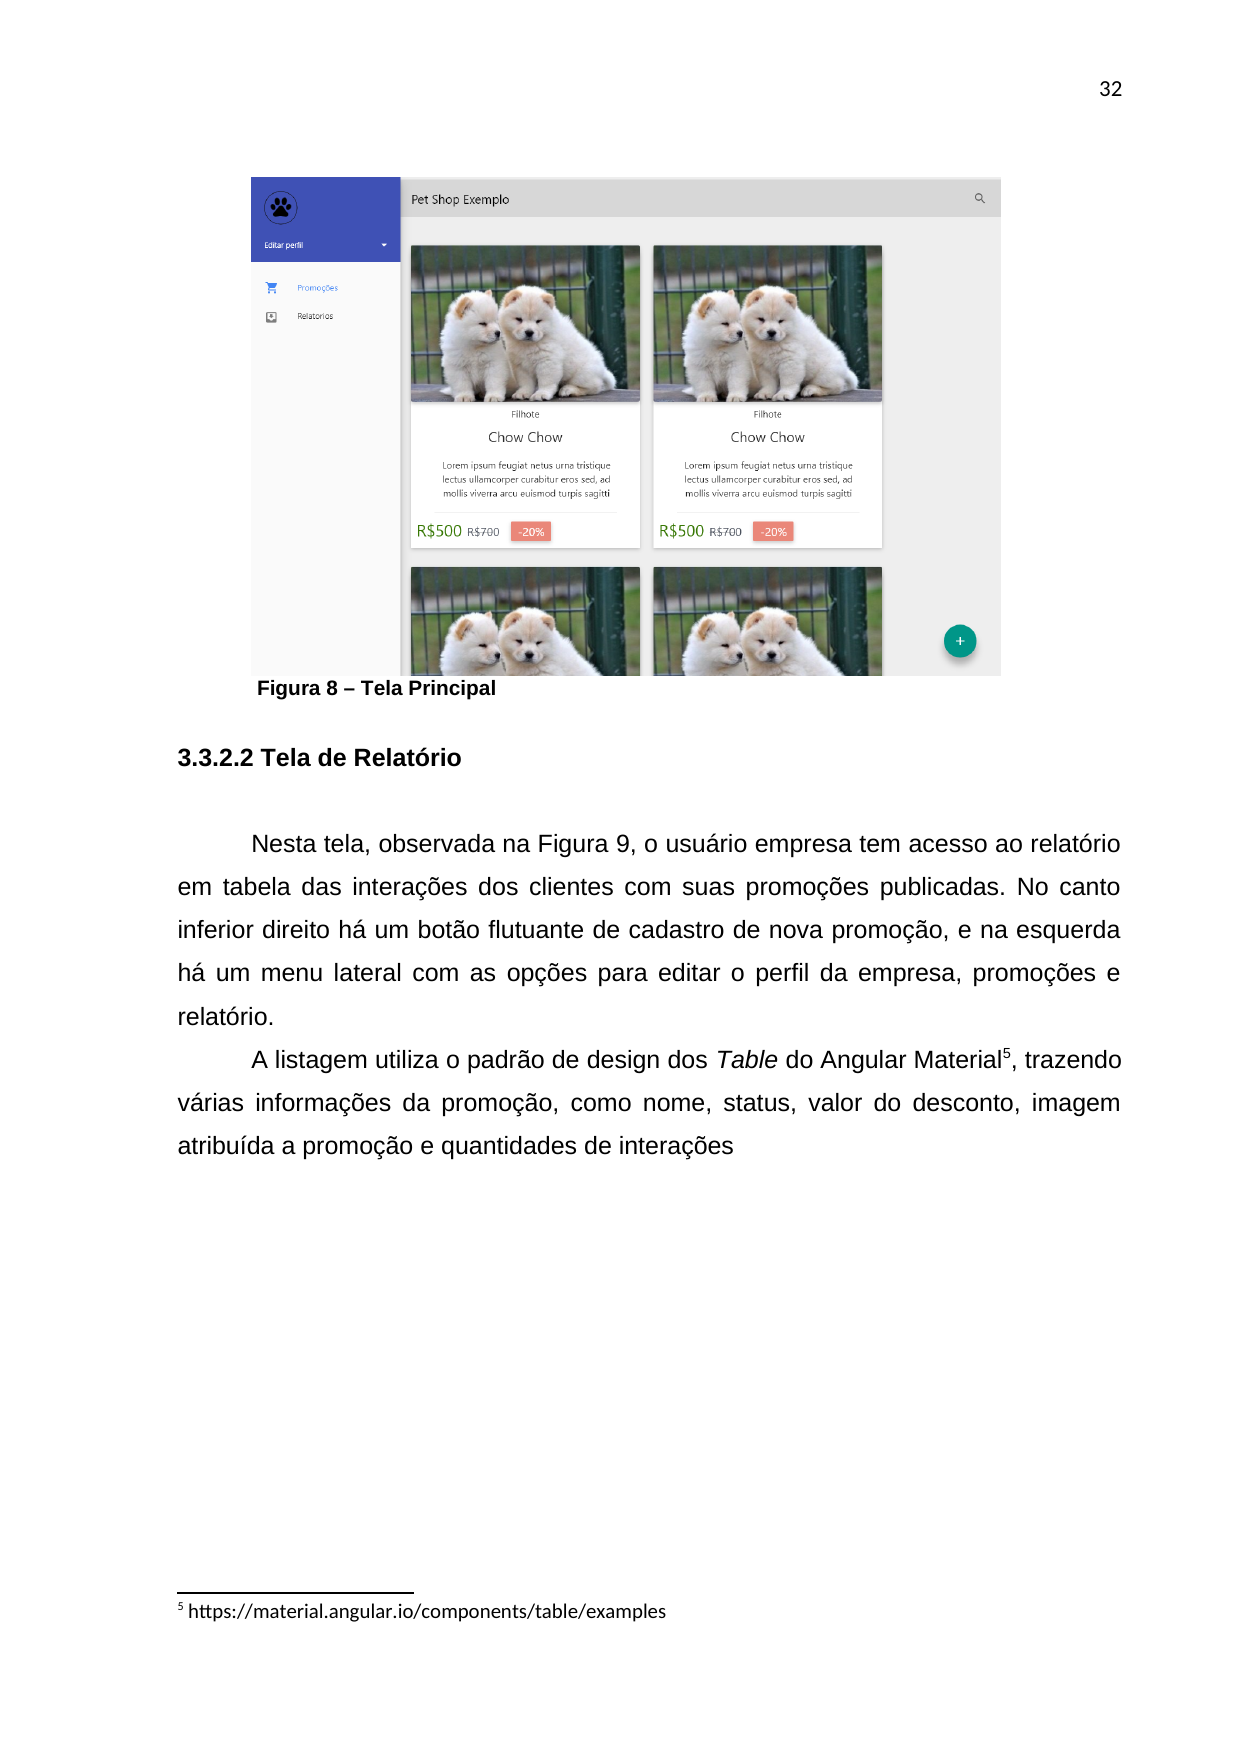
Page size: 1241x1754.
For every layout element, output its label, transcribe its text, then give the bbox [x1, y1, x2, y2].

picture [251, 177, 1001, 676]
text Nesta tela, observada na Figura 9, o usuário empresa tem acesso ao relatório em tabela das interações dos clientes com suas promoções publicadas. No canto inferior direito há um botão flutuante de cadastro de nova promoção, e na esquerda há um menu lateral com as opções para editar o perfil da empresa, promoções e relatório. [177, 829, 1122, 1030]
text Figura 8 – Tela Principal [177, 676, 1122, 699]
text A listagem utiliza o padrão de design dos Table do Angular Material, trazendo várias informações da promoção, como nome, status, valor do desconto, imagem atribuída a promoção e quantidades de interações [177, 1044, 1122, 1159]
subtitle 3.3.2.2 Tela de Relatório [177, 743, 1122, 771]
